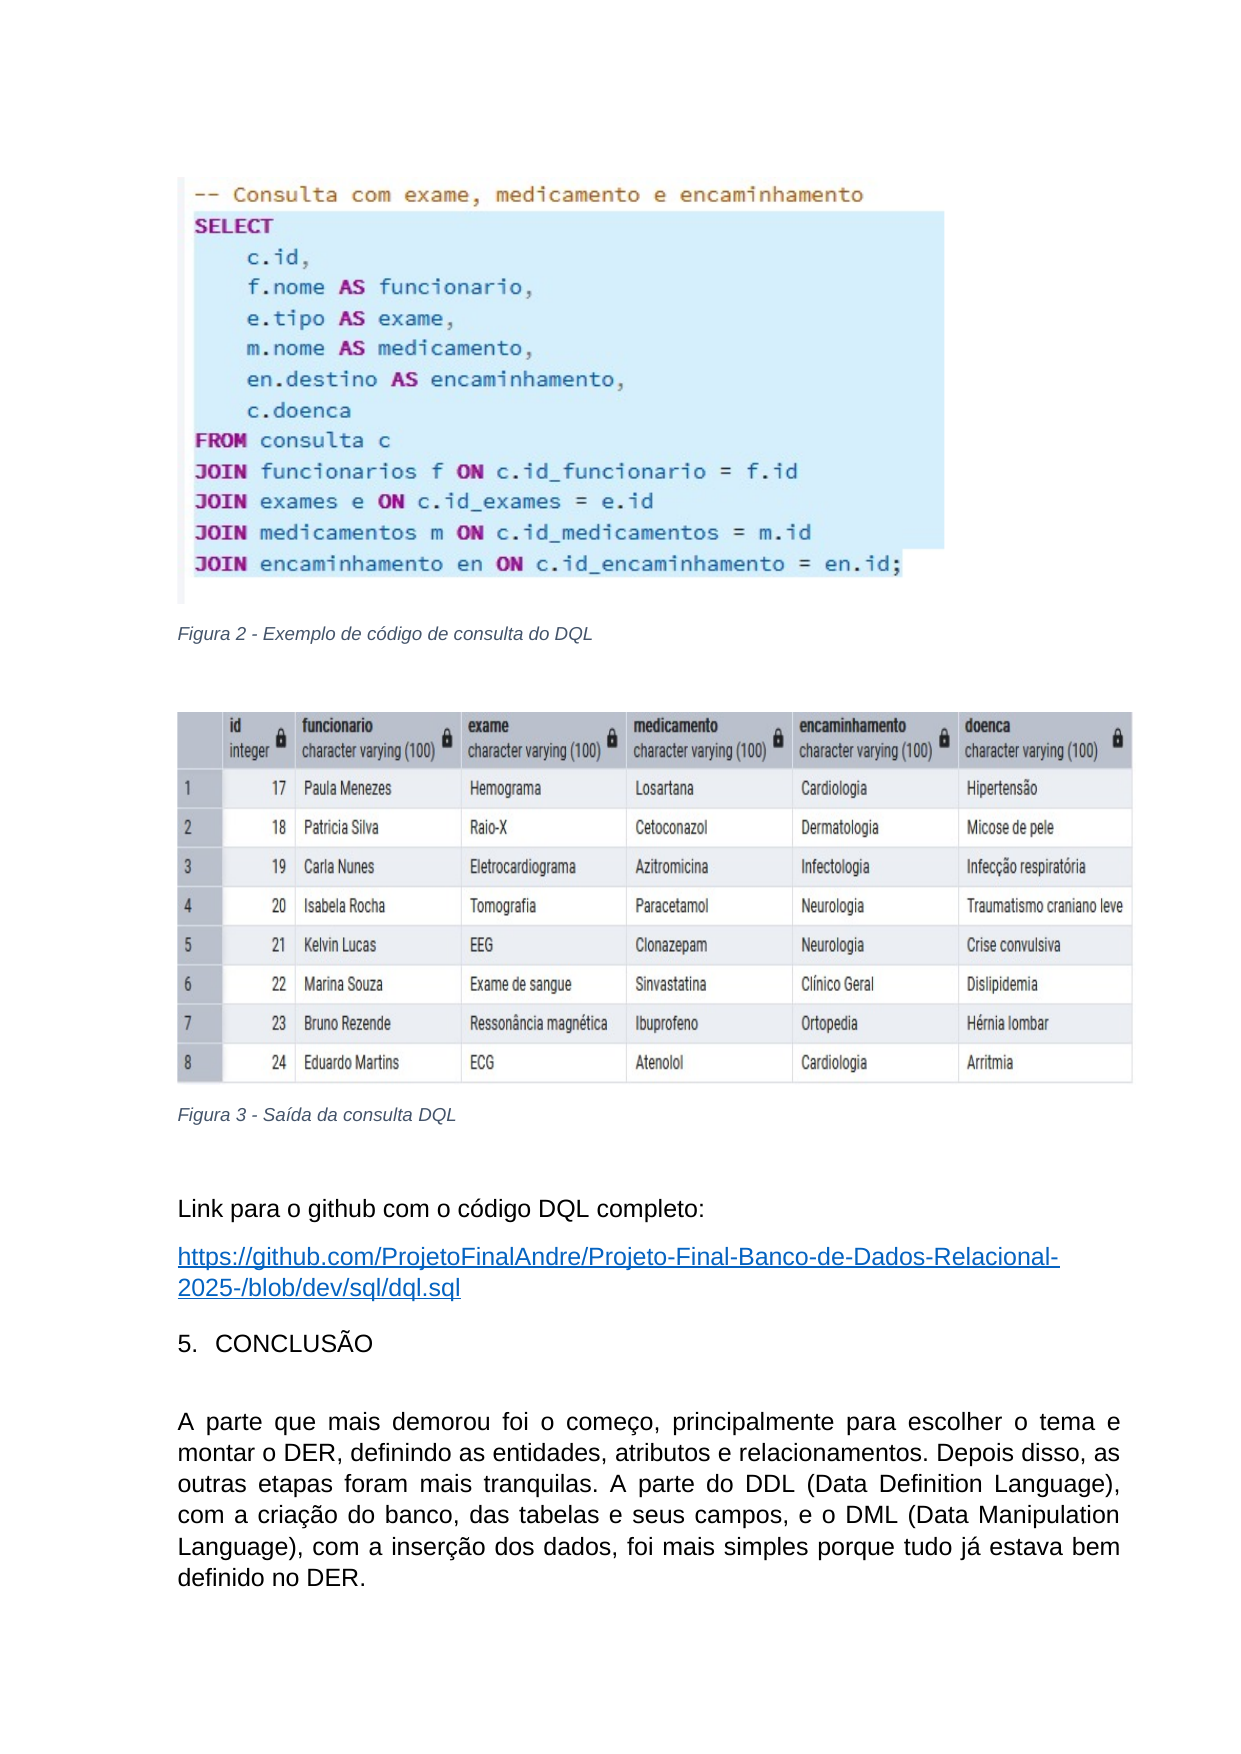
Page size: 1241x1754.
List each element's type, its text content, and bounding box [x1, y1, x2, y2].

picture [177, 712, 1140, 1085]
text Figura 2 - Exemplo de código de consulta do DQL [177, 623, 1122, 644]
subtitle CONCLUSÃO [177, 1328, 1122, 1357]
text https://github.com/ProjetoFinalAndre/Projeto-Final-Banco-de-Dados-Relacional-2025-/blob/dev/sql/dql.sql [177, 1241, 1122, 1301]
text Figura 3 - Saída da consulta DQL [177, 1104, 1122, 1125]
text Link para o github com o código DQL completo: [177, 1194, 1122, 1222]
text A parte que mais demorou foi o começo, principalmente para escolher o tema e montar o DER, definindo as entidades, atributos e relacionamentos. Depois disso, as outras etapas foram mais tranquilas. A parte do DDL (Data Definition Language), com a criação do banco, das tabelas e seus campos, e o DML (Data Manipulation Language), com a inserção dos dados, foi mais simples porque tudo já estava bem definido no DER. [177, 1407, 1122, 1591]
picture [177, 177, 945, 604]
